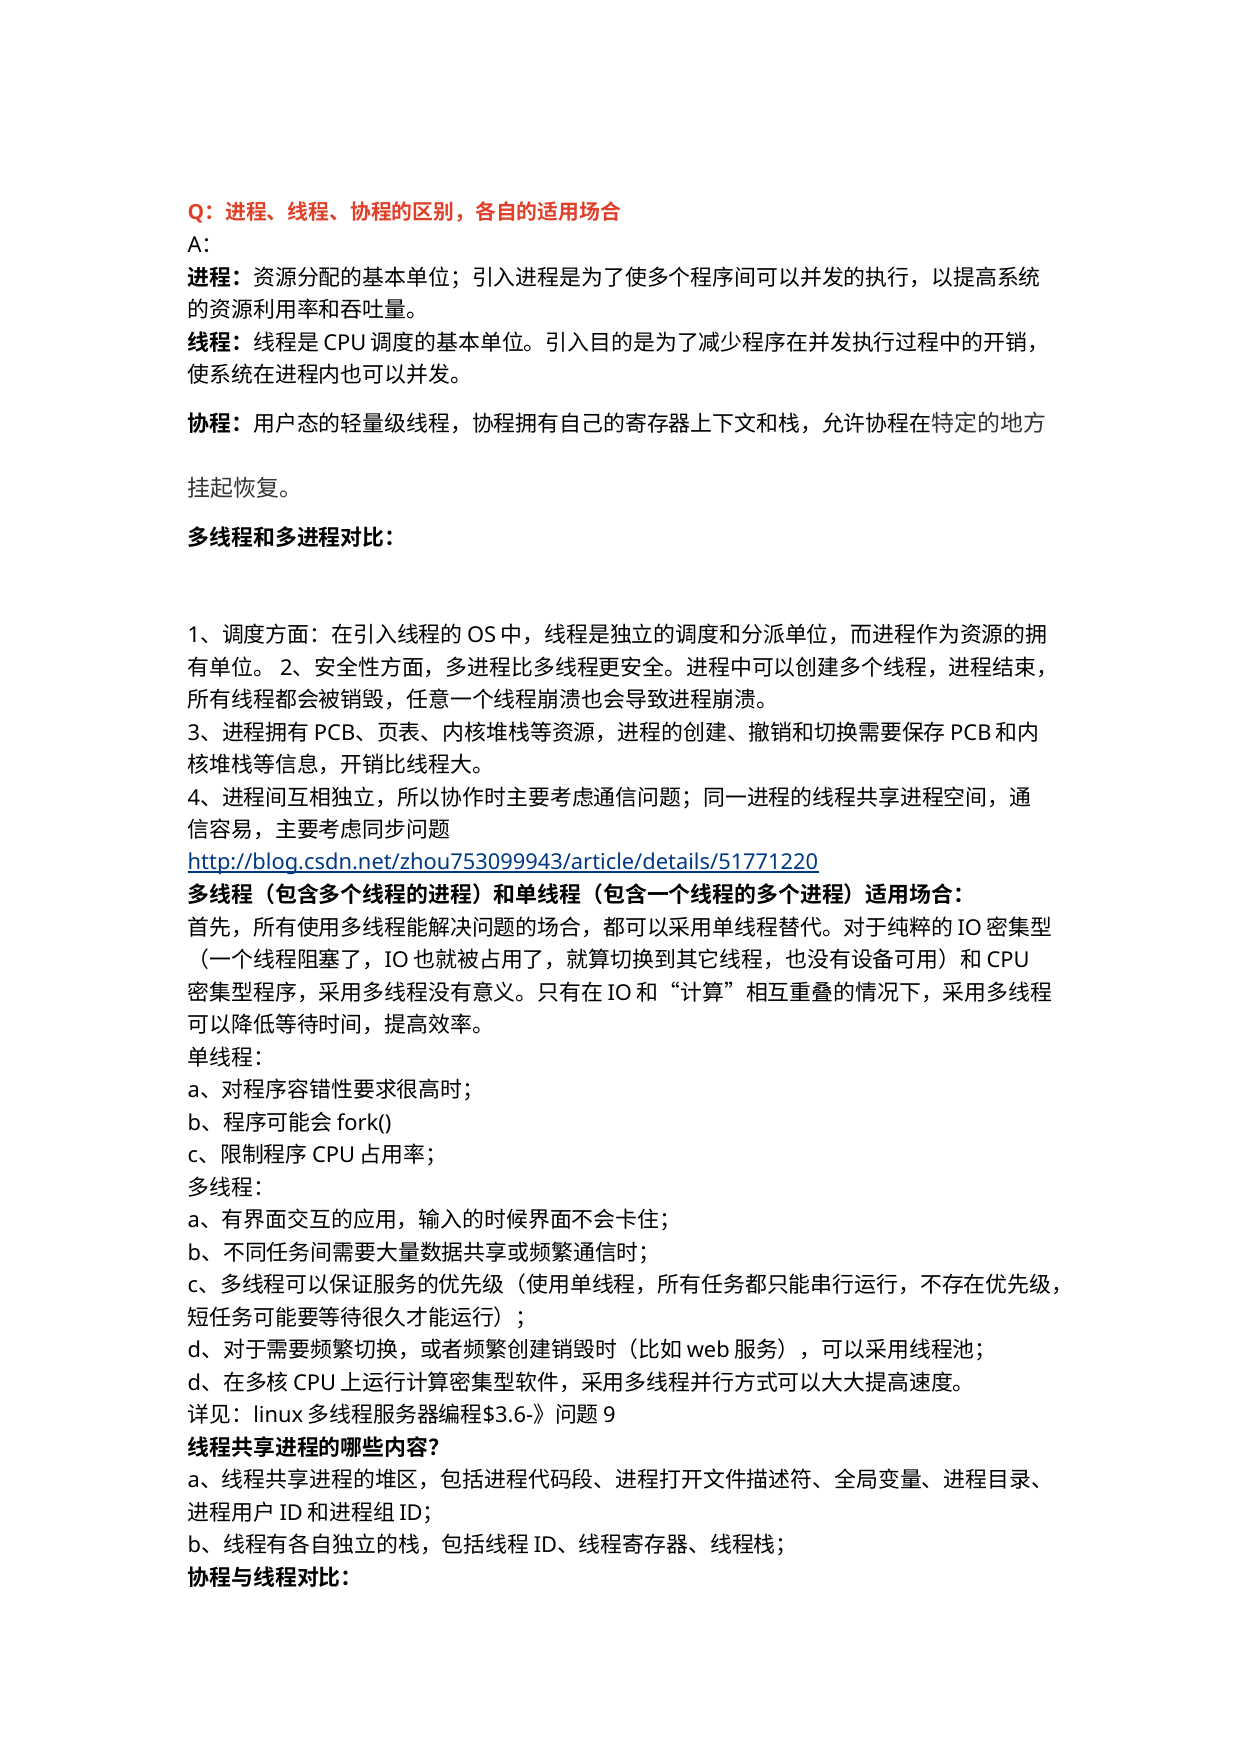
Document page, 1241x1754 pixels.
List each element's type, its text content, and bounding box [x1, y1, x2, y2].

text a、线程共享进程的堆区，包括进程代码段、进程打开文件描述符、全局变量、进程目录、进程用户ID和进程组ID； [187, 1462, 1053, 1527]
text 线程：线程是CPU调度的基本单位。引入目的是为了减少程序在并发执行过程中的开销，使系统在进程内也可以并发。 [187, 324, 1053, 389]
text 详见：linux多线程服务器编程$3.6-》问题9 [187, 1397, 1053, 1429]
text d、对于需要频繁切换，或者频繁创建销毁时（比如web服务），可以采用线程池； [187, 1332, 1053, 1364]
text 1、调度方面：在引入线程的OS中，线程是独立的调度和分派单位，而进程作为资源的拥有单位。 2、安全性方面，多进程比多线程更安全。进程中可以创建多个线程，进程结束，所有线程都会被销毁，任意一个线程崩溃也会导致进程崩溃。 [187, 617, 1053, 714]
text http://blog.csdn.net/zhou753099943/article/details/51771220 [187, 844, 1053, 877]
text 协程与线程对比： [187, 1559, 1053, 1592]
text c、多线程可以保证服务的优先级（使用单线程，所有任务都只能串行运行，不存在优先级，短任务可能要等待很久才能运行）； [187, 1267, 1053, 1332]
text a、有界面交互的应用，输入的时候界面不会卡住； [187, 1202, 1053, 1234]
text 多线程： [187, 1169, 1053, 1202]
text 4、进程间互相独立，所以协作时主要考虑通信问题；同一进程的线程共享进程空间，通信容易，主要考虑同步问题 [187, 779, 1053, 844]
text d、在多核CPU上运行计算密集型软件，采用多线程并行方式可以大大提高速度。 [187, 1364, 1053, 1397]
text 线程共享进程的哪些内容？ [187, 1429, 1053, 1462]
text b、线程有各自独立的栈，包括线程ID、线程寄存器、线程栈； [187, 1527, 1053, 1559]
text 单线程： [187, 1039, 1053, 1072]
text 首先，所有使用多线程能解决问题的场合，都可以采用单线程替代。对于纯粹的IO密集型（一个线程阻塞了，IO也就被占用了，就算切换到其它线程，也没有设备可用）和CPU密集型程序，采用多线程没有意义。只有在IO和“计算”相互重叠的情况下，采用多线程可以降低等待时间，提高效率。 [187, 909, 1053, 1039]
text Q：进程、线程、协程的区别，各自的适用场合 [187, 194, 1053, 227]
text 进程：资源分配的基本单位；引入进程是为了使多个程序间可以并发的执行，以提高系统的资源利用率和吞吐量。 [187, 259, 1053, 324]
text 多线程和多进程对比： [187, 519, 1053, 552]
text b、不同任务间需要大量数据共享或频繁通信时； [187, 1234, 1053, 1267]
text a、对程序容错性要求很高时； [187, 1072, 1053, 1104]
text c、限制程序CPU占用率； [187, 1137, 1053, 1169]
text 多线程（包含多个线程的进程）和单线程（包含一个线程的多个进程）适用场合： [187, 877, 1053, 909]
text b、程序可能会fork() [187, 1104, 1053, 1137]
text A： [187, 227, 1053, 259]
text 3、进程拥有PCB、页表、内核堆栈等资源，进程的创建、撤销和切换需要保存PCB和内核堆栈等信息，开销比线程大。 [187, 714, 1053, 779]
text 协程：用户态的轻量级线程，协程拥有自己的寄存器上下文和栈，允许协程在特定的地方挂起恢复。 [187, 389, 1053, 519]
